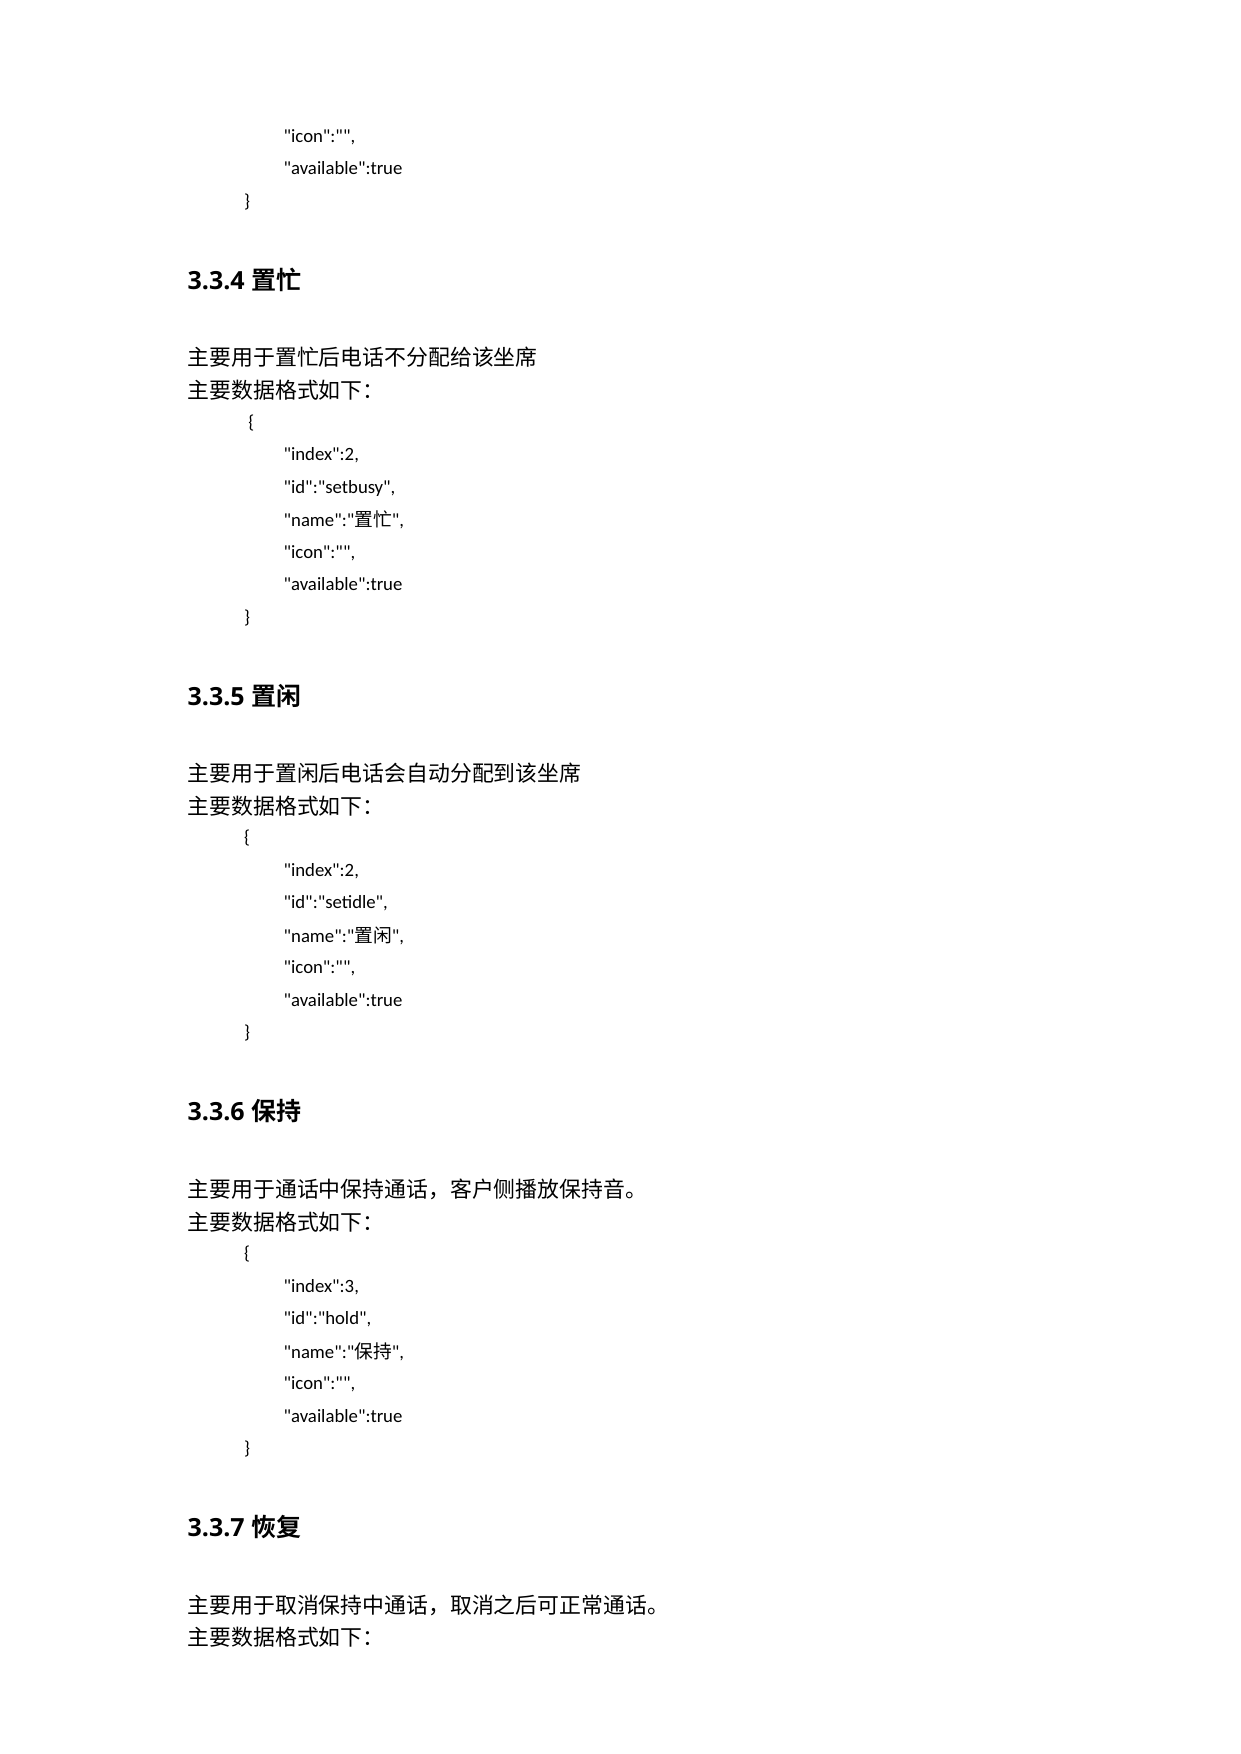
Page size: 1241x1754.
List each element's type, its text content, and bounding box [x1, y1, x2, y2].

text "available":true [187, 983, 1053, 1016]
text "name":"置闲", [187, 918, 1053, 951]
text } [187, 184, 1053, 217]
text { [187, 821, 1053, 853]
text "icon":"", [187, 1367, 1053, 1399]
text 主要数据格式如下： [187, 1620, 1053, 1652]
text "icon":"", [187, 535, 1053, 567]
subtitle 3.3.7 恢复 [187, 1493, 1053, 1558]
text 主要数据格式如下： [187, 788, 1053, 821]
text "index":2, [187, 853, 1053, 886]
text "icon":"", [187, 951, 1053, 983]
text 主要用于取消保持中通话，取消之后可正常通话。 [187, 1587, 1053, 1620]
text 主要数据格式如下： [187, 1204, 1053, 1237]
text 主要数据格式如下： [187, 372, 1053, 405]
text "id":"setbusy", [187, 470, 1053, 502]
text 主要用于通话中保持通话，客户侧播放保持音。 [187, 1172, 1053, 1204]
text "id":"setidle", [187, 886, 1053, 918]
text } [187, 1432, 1053, 1464]
text "index":3, [187, 1269, 1053, 1302]
text 主要用于置闲后电话会自动分配到该坐席 [187, 756, 1053, 788]
subtitle 3.3.4 置忙 [187, 246, 1053, 311]
text { [187, 1237, 1053, 1269]
text "name":"置忙", [187, 502, 1053, 535]
text 主要用于置忙后电话不分配给该坐席 [187, 340, 1053, 372]
subtitle 3.3.6 保持 [187, 1077, 1053, 1142]
text "name":"保持", [187, 1334, 1053, 1367]
subtitle 3.3.5 置闲 [187, 662, 1053, 727]
text { [187, 405, 1053, 437]
text "available":true [187, 567, 1053, 600]
text "available":true [187, 1399, 1053, 1432]
text } [187, 1016, 1053, 1048]
text "id":"hold", [187, 1302, 1053, 1334]
text "available":true [187, 152, 1053, 184]
text "index":2, [187, 437, 1053, 470]
text } [187, 600, 1053, 632]
text "icon":"", [187, 119, 1053, 152]
